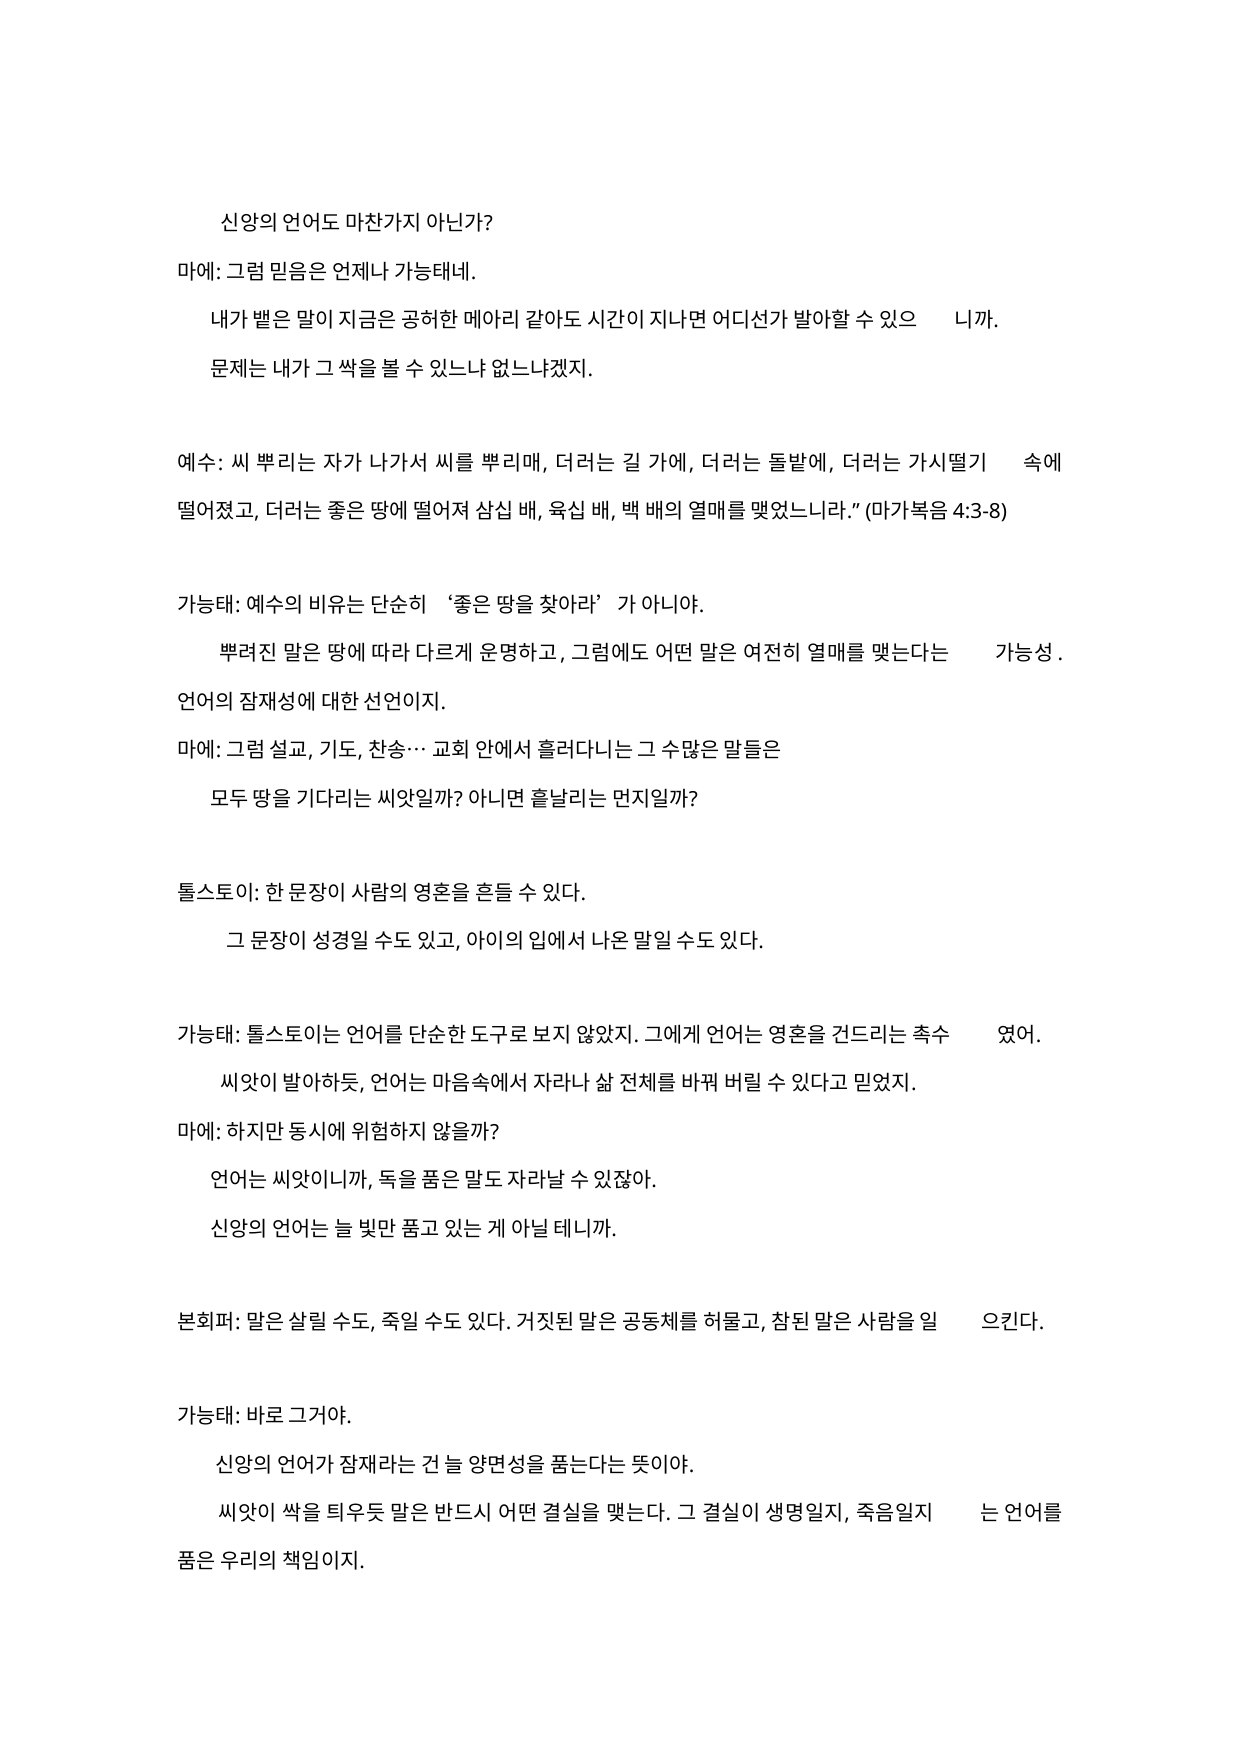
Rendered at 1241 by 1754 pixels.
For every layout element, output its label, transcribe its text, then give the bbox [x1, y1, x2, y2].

text 톨스토이: 한 문장이 사람의 영혼을 흔들 수 있다. [177, 876, 1063, 906]
text 그 문장이 성경일 수도 있고, 아이의 입에서 나온 말일 수도 있다. [177, 924, 1063, 954]
text 뿌려진 말은 땅에 따라 다르게 운명하고, 그럼에도 어떤 말은 여전히 열매를 맺는다는 가능성. 언어의 잠재성에 대한 선언이지. [177, 637, 1063, 715]
text 내가 뱉은 말이 지금은 공허한 메아리 같아도 시간이 지나면 어디선가 발아할 수 있으 니까. [177, 303, 1063, 334]
text 신앙의 언어는 늘 빛만 품고 있는 게 아닐 테니까. [177, 1212, 1063, 1242]
text 마에: 하지만 동시에 위험하지 않을까? [177, 1115, 1063, 1145]
text 마에: 그럼 설교, 기도, 찬송… 교회 안에서 흘러다니는 그 수많은 말들은 [177, 733, 1063, 764]
text 언어는 씨앗이니까, 독을 품은 말도 자라날 수 있잖아. [177, 1163, 1063, 1194]
text 신앙의 언어가 잠재라는 건 늘 양면성을 품는다는 뜻이야. [177, 1448, 1063, 1478]
text 씨앗이 발아하듯, 언어는 마음속에서 자라나 삶 전체를 바꿔 버릴 수 있다고 믿었지. [177, 1066, 1063, 1097]
text 본회퍼: 말은 살릴 수도, 죽일 수도 있다. 거짓된 말은 공동체를 허물고, 참된 말은 사람을 일 으킨다. [177, 1306, 1063, 1336]
text 마에: 그럼 믿음은 언제나 가능태네. [177, 255, 1063, 285]
text 신앙의 언어도 마찬가지 아닌가? [177, 207, 1063, 237]
text 모두 땅을 기다리는 씨앗일까? 아니면 흩날리는 먼지일까? [177, 782, 1063, 812]
text 가능태: 바로 그거야. [177, 1399, 1063, 1430]
text 문제는 내가 그 싹을 볼 수 있느냐 없느냐겠지. [177, 352, 1063, 382]
text 가능태: 예수의 비유는 단순히 ‘좋은 땅을 찾아라’가 아니야. [177, 588, 1063, 618]
text 예수: 씨 뿌리는 자가 나가서 씨를 뿌리매, 더러는 길 가에, 더러는 돌밭에, 더러는 가시떨기 속에 떨어졌고, 더러는 좋은 땅에 떨어져 삼십 배, 육십 배, 백 배의 열매를 맺었느니라.” (마가복음 4:3-8) [177, 446, 1063, 524]
text 가능태: 톨스토이는 언어를 단순한 도구로 보지 않았지. 그에게 언어는 영혼을 건드리는 촉수 였어. [177, 1018, 1063, 1048]
text 씨앗이 싹을 틔우듯 말은 반드시 어떤 결실을 맺는다. 그 결실이 생명일지, 죽음일지 는 언어를 품은 우리의 책임이지. [177, 1496, 1063, 1575]
